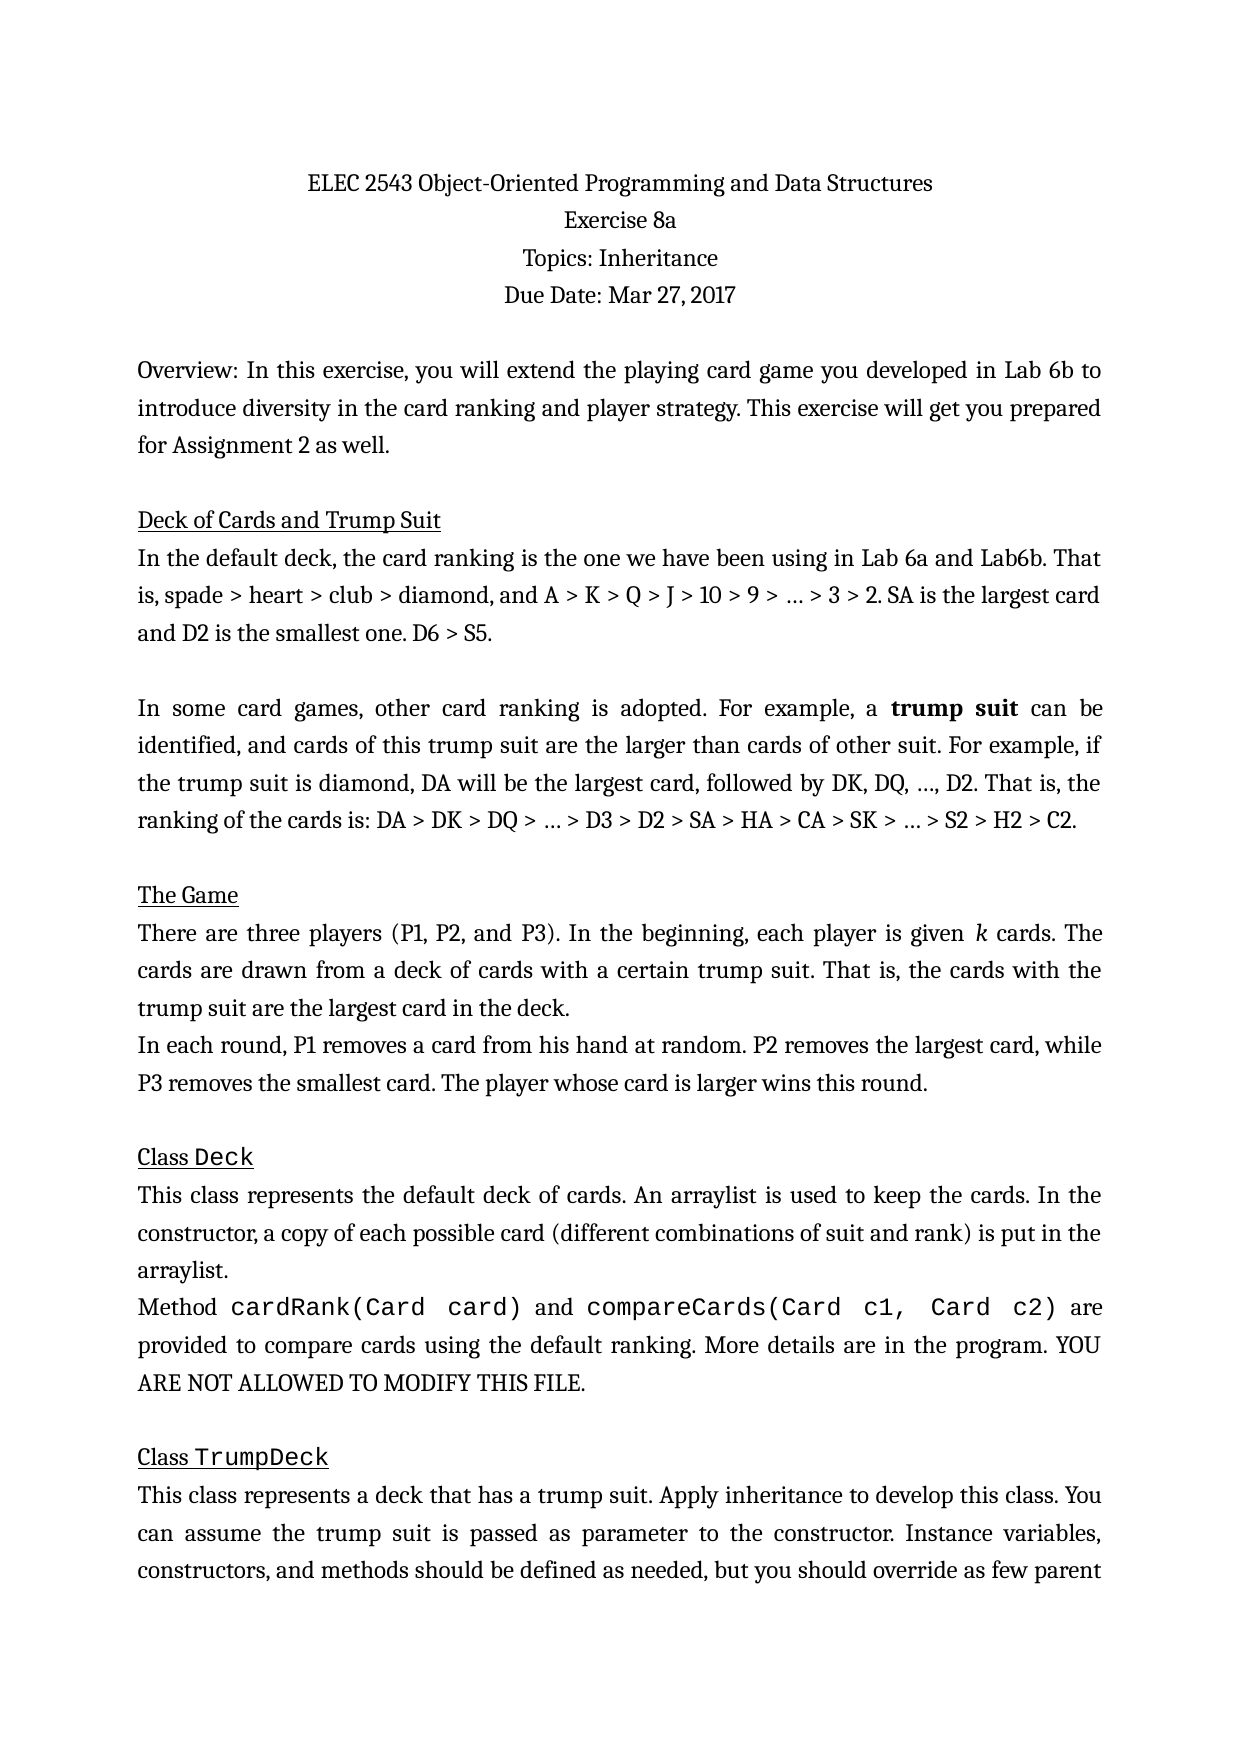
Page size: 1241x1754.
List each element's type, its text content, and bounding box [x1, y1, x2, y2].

text Topics: Inheritance [187, 239, 1053, 277]
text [137, 1477, 1103, 1589]
text The Game [137, 877, 1103, 914]
text Deck of Cards and Trump Suit [137, 502, 1103, 539]
text Exercise 8a [187, 202, 1053, 239]
text In some card games, other card ranking is adopted. For example, a trump suit can be identified, and cards of this trump suit are the larger than cards of other suit. For example, if the trump suit is diamond, DA will be the largest card, followed by DK, DQ, …, D2. That is, the ranking of the cards is: DA > DK > DQ > … > D3 > D2 > SA > HA > CA > SK > … > S2 > H2 > C2. [137, 689, 1103, 839]
text Overview: In this exercise, you will extend the playing card game you developed in Lab 6b to introduce diversity in the card ranking and player strategy. This exercise will get you prepared for Assignment 2 as well. [137, 352, 1103, 464]
text Class TrumpDeck [137, 1439, 1103, 1477]
text Due Date: Mar 27, 2017 [187, 277, 1053, 314]
text Method cardRank(Card card) and compareCards(Card c1, Card c2) are provided to compare cards using the default ranking. More details are in the program. YOU ARE NOT ALLOWED TO MODIFY THIS FILE. [137, 1289, 1103, 1402]
text This class represents the default deck of cards. An arraylist is used to keep the cards. In the constructor, a copy of each possible card (different combinations of suit and rank) is put in the arraylist. [137, 1177, 1103, 1289]
text There are three players (P1, P2, and P3). In the beginning, each player is given k cards. The cards are drawn from a deck of cards with a certain trump suit. That is, the cards with the trump suit are the largest card in the deck. [137, 914, 1103, 1027]
text ELEC 2543 Object-Oriented Programming and Data Structures [187, 164, 1053, 202]
text In the default deck, the card ranking is the one we have been using in Lab 6a and Lab6b. That is, spade > heart > club > diamond, and A > K > Q > J > 10 > 9 > … > 3 > 2. SA is the largest card and D2 is the smallest one. D6 > S5. [137, 539, 1103, 652]
text Class Deck [137, 1139, 1103, 1177]
text In each round, P1 removes a card from his hand at random. P2 removes the largest card, while P3 removes the smallest card. The player whose card is larger wins this round. [137, 1027, 1103, 1102]
